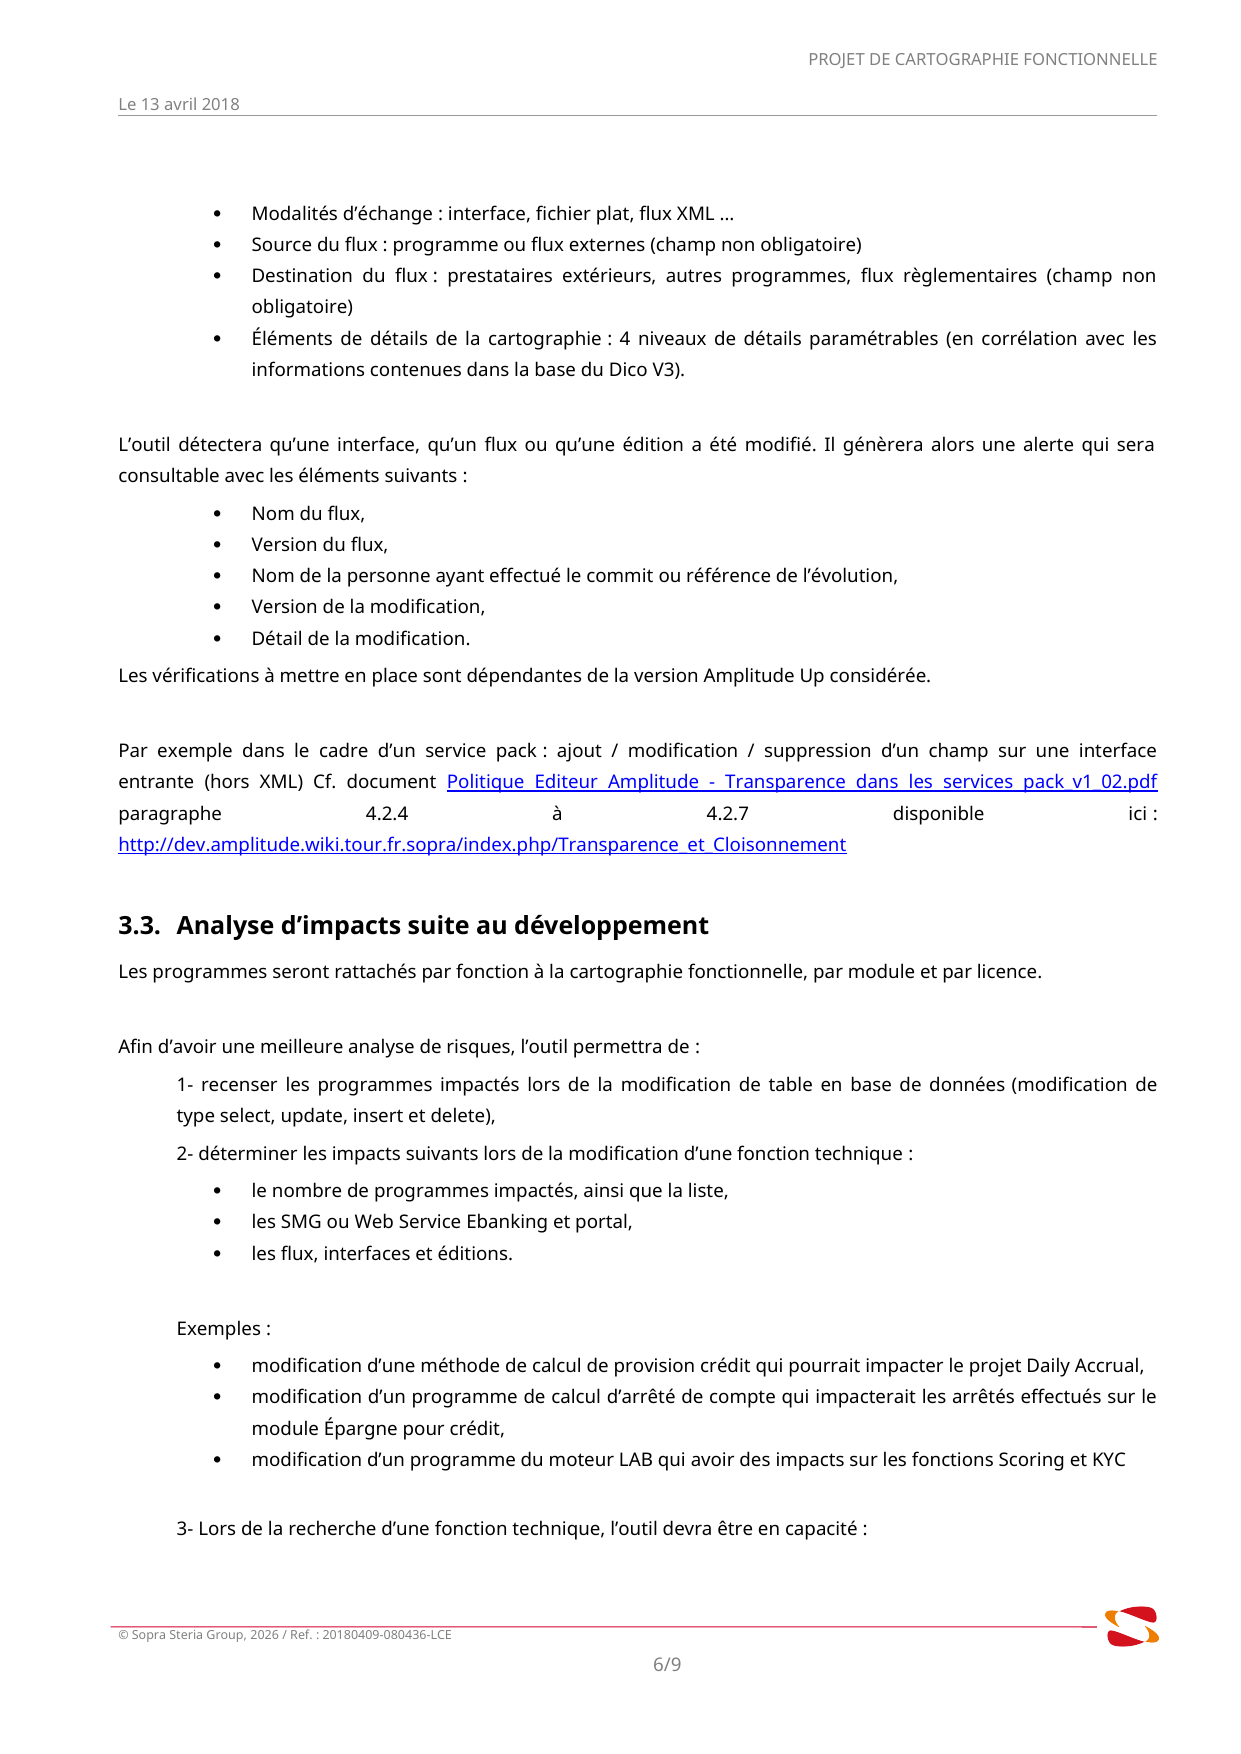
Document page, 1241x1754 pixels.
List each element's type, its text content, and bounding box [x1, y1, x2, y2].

text Afin d’avoir une meilleure analyse de risques, l’outil permettra de : [118, 1029, 1157, 1060]
picture [1096, 1600, 1168, 1653]
text Les vérifications à mettre en place sont dépendantes de la version Amplitude Up considérée. [118, 657, 1157, 689]
text L’outil détectera qu’une interface, qu’un flux ou qu’une édition a été modifié. Il génèrera alors une alerte qui sera consultable avec les éléments suivants : [118, 426, 1157, 489]
text Par exemple dans le cadre d’un service pack : ajout / modification / suppression d’un champ sur une interface entrante (hors XML) Cf. document Politique Editeur Amplitude - Transparence dans les services pack_v1_02.pdf paragraphe 4.2.4 à 4.2.7 disponible ici : http://dev.amplitude.wiki.tour.fr.sopra/index.php/Transparence_et_Cloisonnement [118, 732, 1157, 857]
text 1- recenser les programmes impactés lors de la modification de table en base de données (modification de type select, update, insert et delete), [176, 1066, 1157, 1129]
list les SMG ou Web Service Ebanking et portal, [214, 1204, 1157, 1235]
text 2- déterminer les impacts suivants lors de la modification d’une fonction technique : [176, 1135, 1157, 1166]
list Version de la modification, [214, 589, 1157, 620]
text Les programmes seront rattachés par fonction à la cartographie fonctionnelle, par module et par licence. [118, 954, 1157, 985]
text Exemples : [176, 1310, 1157, 1341]
text 3- Lors de la recherche d’une fonction technique, l’outil devra être en capacité : [176, 1510, 1157, 1541]
list les flux, interfaces et éditions. [214, 1235, 1157, 1266]
list Éléments de détails de la cartographie : 4 niveaux de détails paramétrables (en corrélation avec les informations contenues dans la base du Dico V3). [214, 320, 1157, 382]
list modification d’un programme de calcul d’arrêté de compte qui impacterait les arrêtés effectués sur le module Épargne pour crédit, [214, 1379, 1157, 1441]
list modification d’un programme du moteur LAB qui avoir des impacts sur les fonctions Scoring et KYC [214, 1441, 1157, 1473]
list Nom du flux, [214, 495, 1157, 526]
list Modalités d’échange : interface, fichier plat, flux XML … [214, 195, 1157, 226]
list Destination du flux : prestataires extérieurs, autres programmes, flux règlementaires (champ non obligatoire) [214, 257, 1157, 320]
list Version du flux, [214, 526, 1157, 557]
list Détail de la modification. [214, 620, 1157, 651]
list modification d’une méthode de calcul de provision crédit qui pourrait impacter le projet Daily Accrual, [214, 1348, 1157, 1379]
list le nombre de programmes impactés, ainsi que la liste, [214, 1173, 1157, 1204]
list Nom de la personne ayant effectué le commit ou référence de l’évolution, [214, 557, 1157, 589]
subtitle Analyse d’impacts suite au développement [118, 907, 1157, 941]
list Source du flux : programme ou flux externes (champ non obligatoire) [214, 226, 1157, 257]
